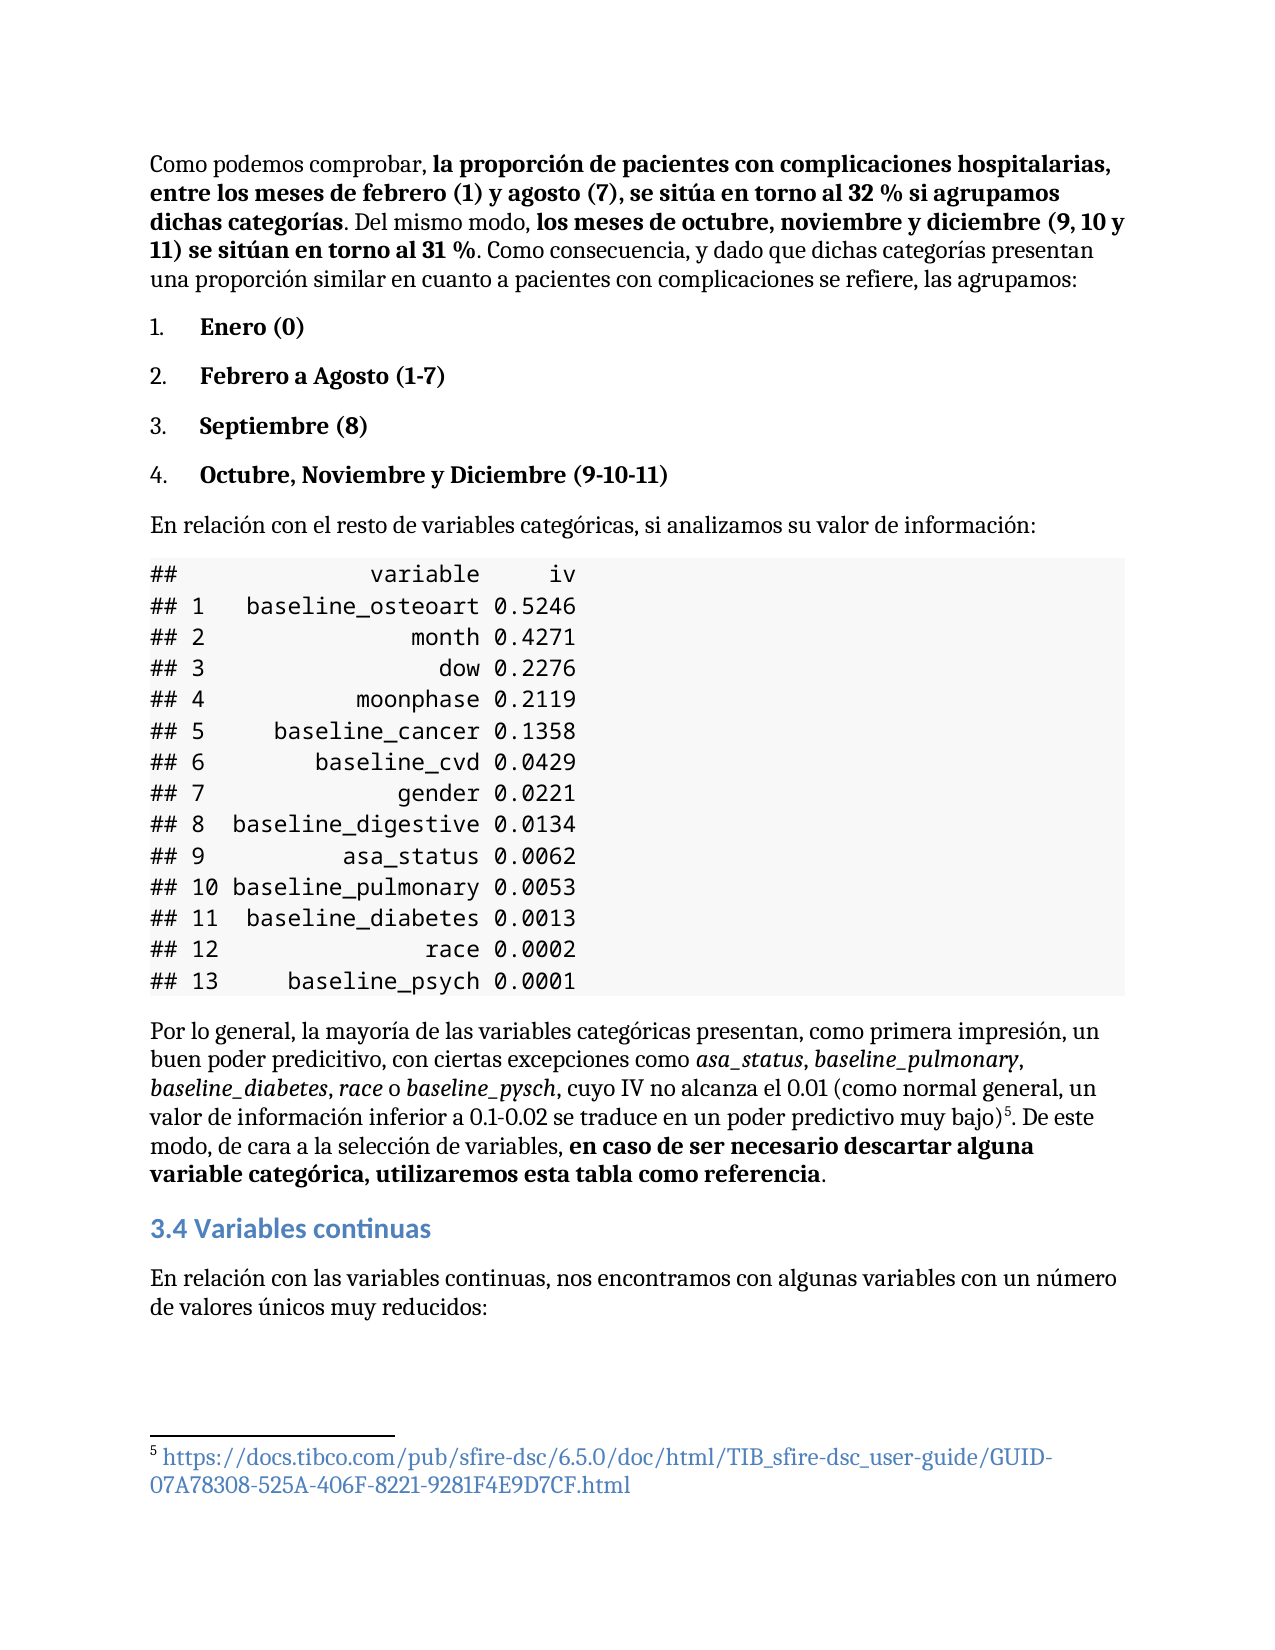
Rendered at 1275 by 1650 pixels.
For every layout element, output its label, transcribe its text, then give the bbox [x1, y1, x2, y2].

list Enero (0) [150, 312, 1125, 341]
list Octubre, Noviembre y Diciembre (9-10-11) [150, 461, 1125, 490]
text ## variable iv ## 1 baseline_osteoart 0.5246 ## 2 month 0.4271 ## 3 dow 0.2276 ## 4 moonphase 0.2119 ## 5 baseline_cancer 0.1358 ## 6 baseline_cvd 0.0429 ## 7 gender 0.0221 ## 8 baseline_digestive 0.0134 ## 9 asa_status 0.0062 ## 10 baseline_pulmonary 0.0053 ## 11 baseline_diabetes 0.0013 ## 12 race 0.0002 ## 13 baseline_psych 0.0001 [150, 558, 1125, 996]
subtitle 3.4 Variables continuas [150, 1210, 1125, 1246]
list Febrero a Agosto (1-7) [150, 362, 1125, 391]
list Septiembre (8) [150, 412, 1125, 440]
text En relación con las variables continuas, nos encontramos con algunas variables con un número de valores únicos muy reducidos: [150, 1264, 1125, 1322]
text Como podemos comprobar, la proporción de pacientes con complicaciones hospitalarias, entre los meses de febrero (1) y agosto (7), se sitúa en torno al 32 % si agrupamos dichas categorías. Del mismo modo, los meses de octubre, noviembre y diciembre (9, 10 y 11) se sitúan en torno al 31 %. Como consecuencia, y dado que dichas categorías presentan una proporción similar en cuanto a pacientes con complicaciones se refiere, las agrupamos: [150, 150, 1125, 294]
text Por lo general, la mayoría de las variables categóricas presentan, como primera impresión, un buen poder predicitivo, con ciertas excepciones como asa_status, baseline_pulmonary, baseline_diabetes, race o baseline_pysch, cuyo IV no alcanza el 0.01 (como normal general, un valor de información inferior a 0.1-0.02 se traduce en un poder predictivo muy bajo). De este modo, de cara a la selección de variables, en caso de ser necesario descartar alguna variable categórica, utilizaremos esta tabla como referencia. [150, 1017, 1125, 1189]
text En relación con el resto de variables categóricas, si analizamos su valor de información: [150, 511, 1125, 539]
